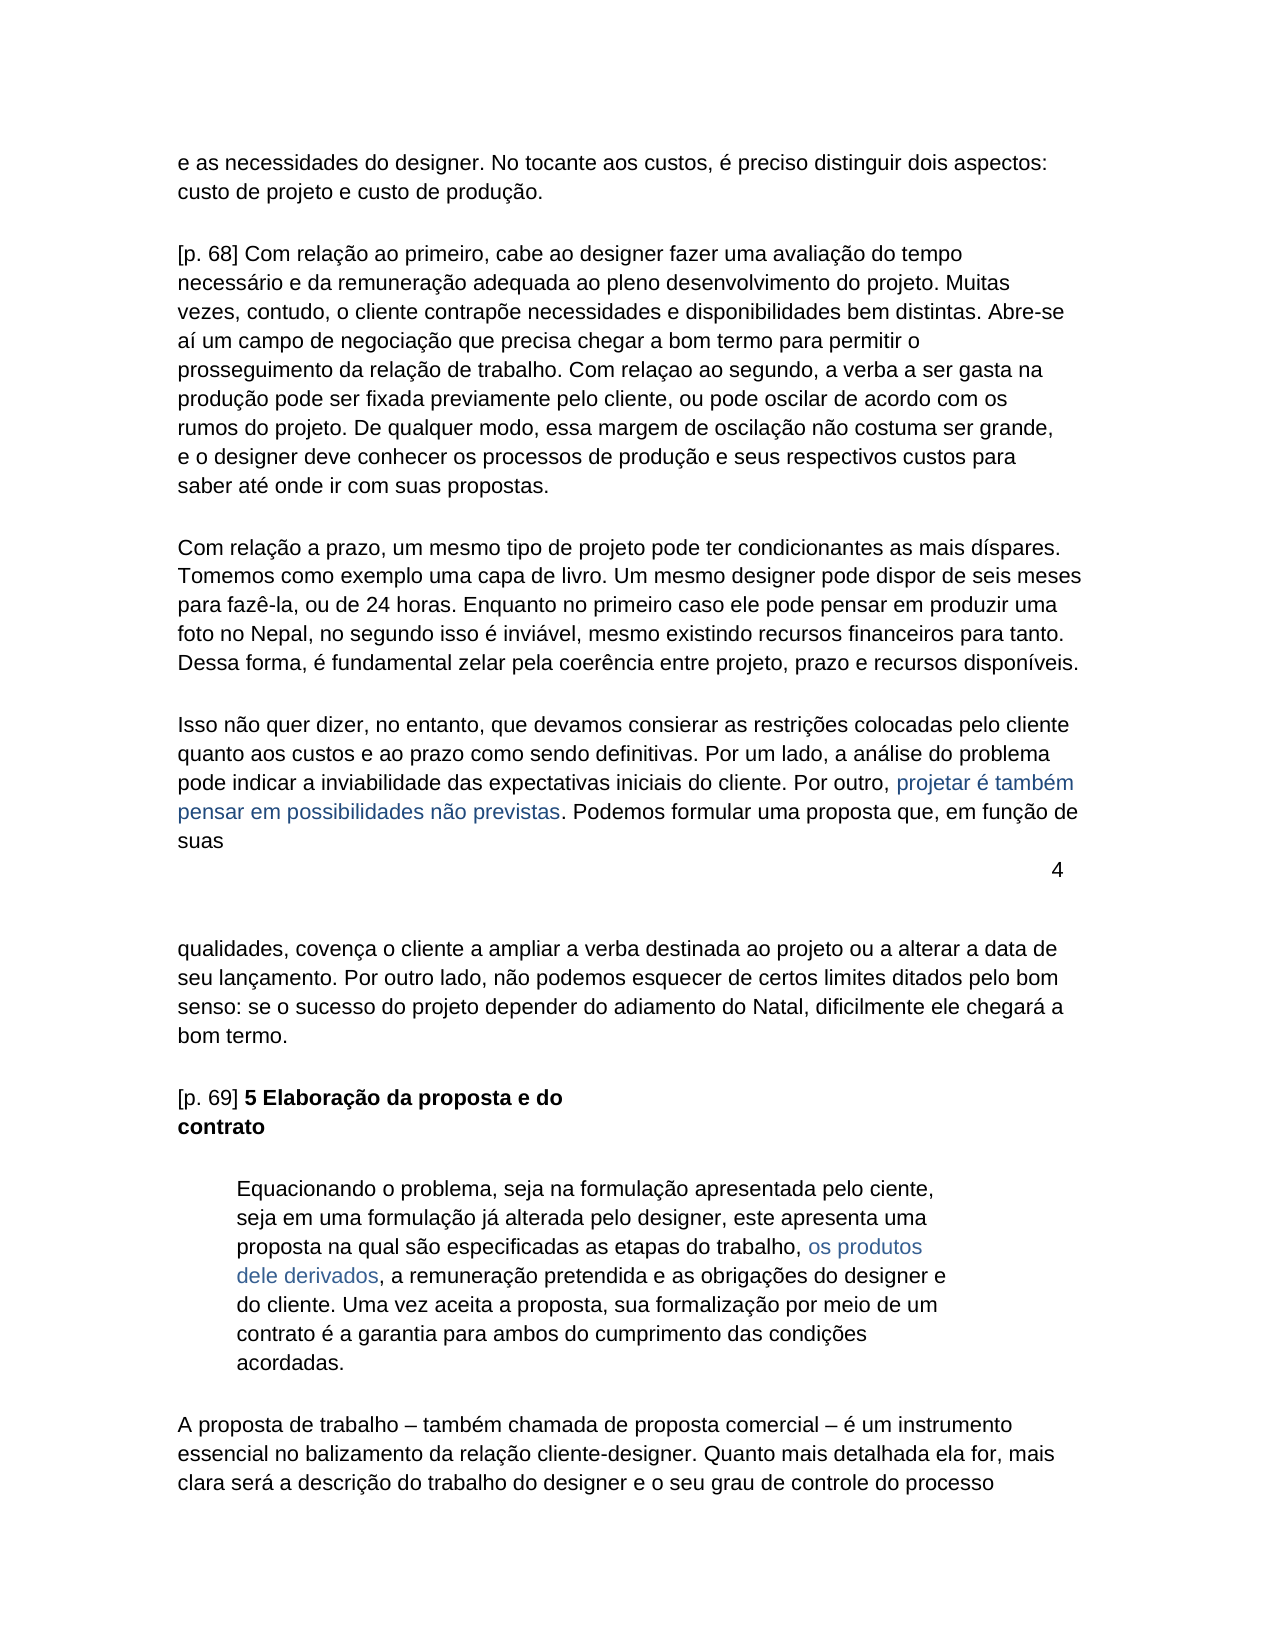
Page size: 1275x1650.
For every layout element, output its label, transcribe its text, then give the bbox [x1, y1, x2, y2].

text qualidades, covença o cliente a ampliar a verba destinada ao projeto ou a alterar a data de seu lançamento. Por outro lado, não podemos esquecer de certos limites ditados pelo bom senso: se o sucesso do projeto depender do adiamento do Natal, dificilmente ele chegará a bom termo. [177, 936, 1092, 1048]
text Com relação a prazo, um mesmo tipo de projeto pode ter condicionantes as mais díspares. Tomemos como exemplo uma capa de livro. Um mesmo designer pode dispor de seis meses para fazê‐la, ou de 24 horas. Enquanto no primeiro caso ele pode pensar em produzir uma foto no Nepal, no segundo isso é inviável, mesmo existindo recursos financeiros para tanto. Dessa forma, é fundamental zelar pela coerência entre projeto, prazo e recursos disponíveis. [177, 534, 1097, 675]
text 4 [1051, 857, 1098, 882]
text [177, 1411, 1081, 1494]
text Isso não quer dizer, no entanto, que devamos consierar as restrições colocadas pelo cliente quanto aos custos e ao prazo como sendo definitivas. Por um lado, a análise do problema pode indicar a inviabilidade das expectativas iniciais do cliente. Por outro, projetar é também pensar em possibilidades não previstas. Podemos formular uma proposta que, em função de suas [177, 712, 1097, 853]
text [177, 150, 1080, 204]
text [p. 68] Com relação ao primeiro, cabe ao designer fazer uma avaliação do tempo necessário e da remuneração adequada ao pleno desenvolvimento do projeto. Muitas vezes, contudo, o cliente contrapõe necessidades e disponibilidades bem distintas. Abre‐se aí um campo de negociação que precisa chegar a bom termo para permitir o prosseguimento da relação de trabalho. Com relaçao ao segundo, a verba a ser gasta na produção pode ser fixada previamente pelo cliente, ou pode oscilar de acordo com os rumos do projeto. De qualquer modo, essa margem de oscilação não costuma ser grande, e o designer deve conhecer os processos de produção e seus respectivos custos para saber até onde ir com suas propostas. [177, 241, 1072, 498]
text Equacionando o problema, seja na formulação apresentada pelo ciente, seja em uma formulação já alterada pelo designer, este apresenta uma proposta na qual são especificadas as etapas do trabalho, os produtos dele derivados, a remuneração pretendida e as obrigações do designer e do cliente. Uma vez aceita a proposta, sua formalização por meio de um contrato é a garantia para ambos do cumprimento das condições acordadas. [236, 1176, 968, 1375]
text [p. 69] 5 Elaboração da proposta e do contrato [177, 1085, 588, 1139]
